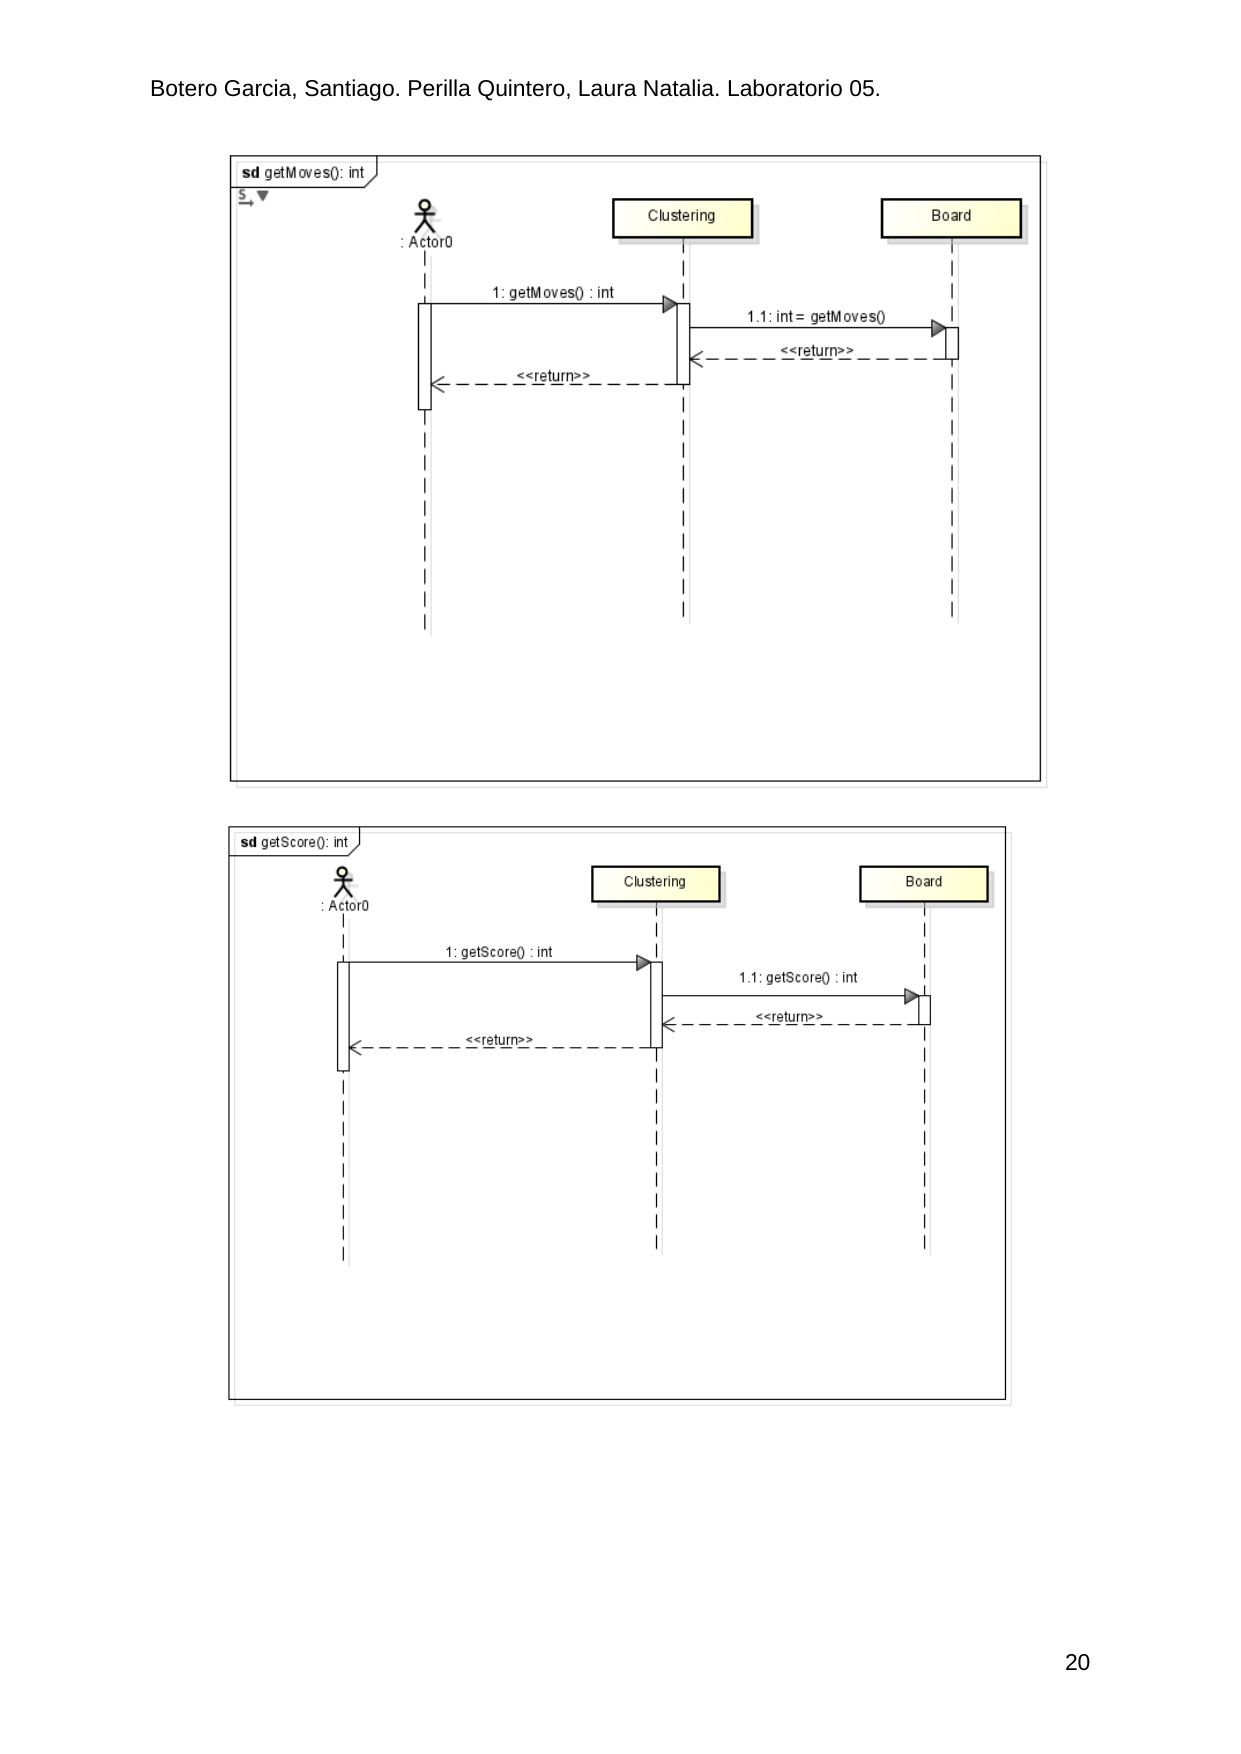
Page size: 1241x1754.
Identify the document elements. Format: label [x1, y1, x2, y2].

picture [225, 150, 1055, 797]
picture [225, 825, 1020, 1407]
